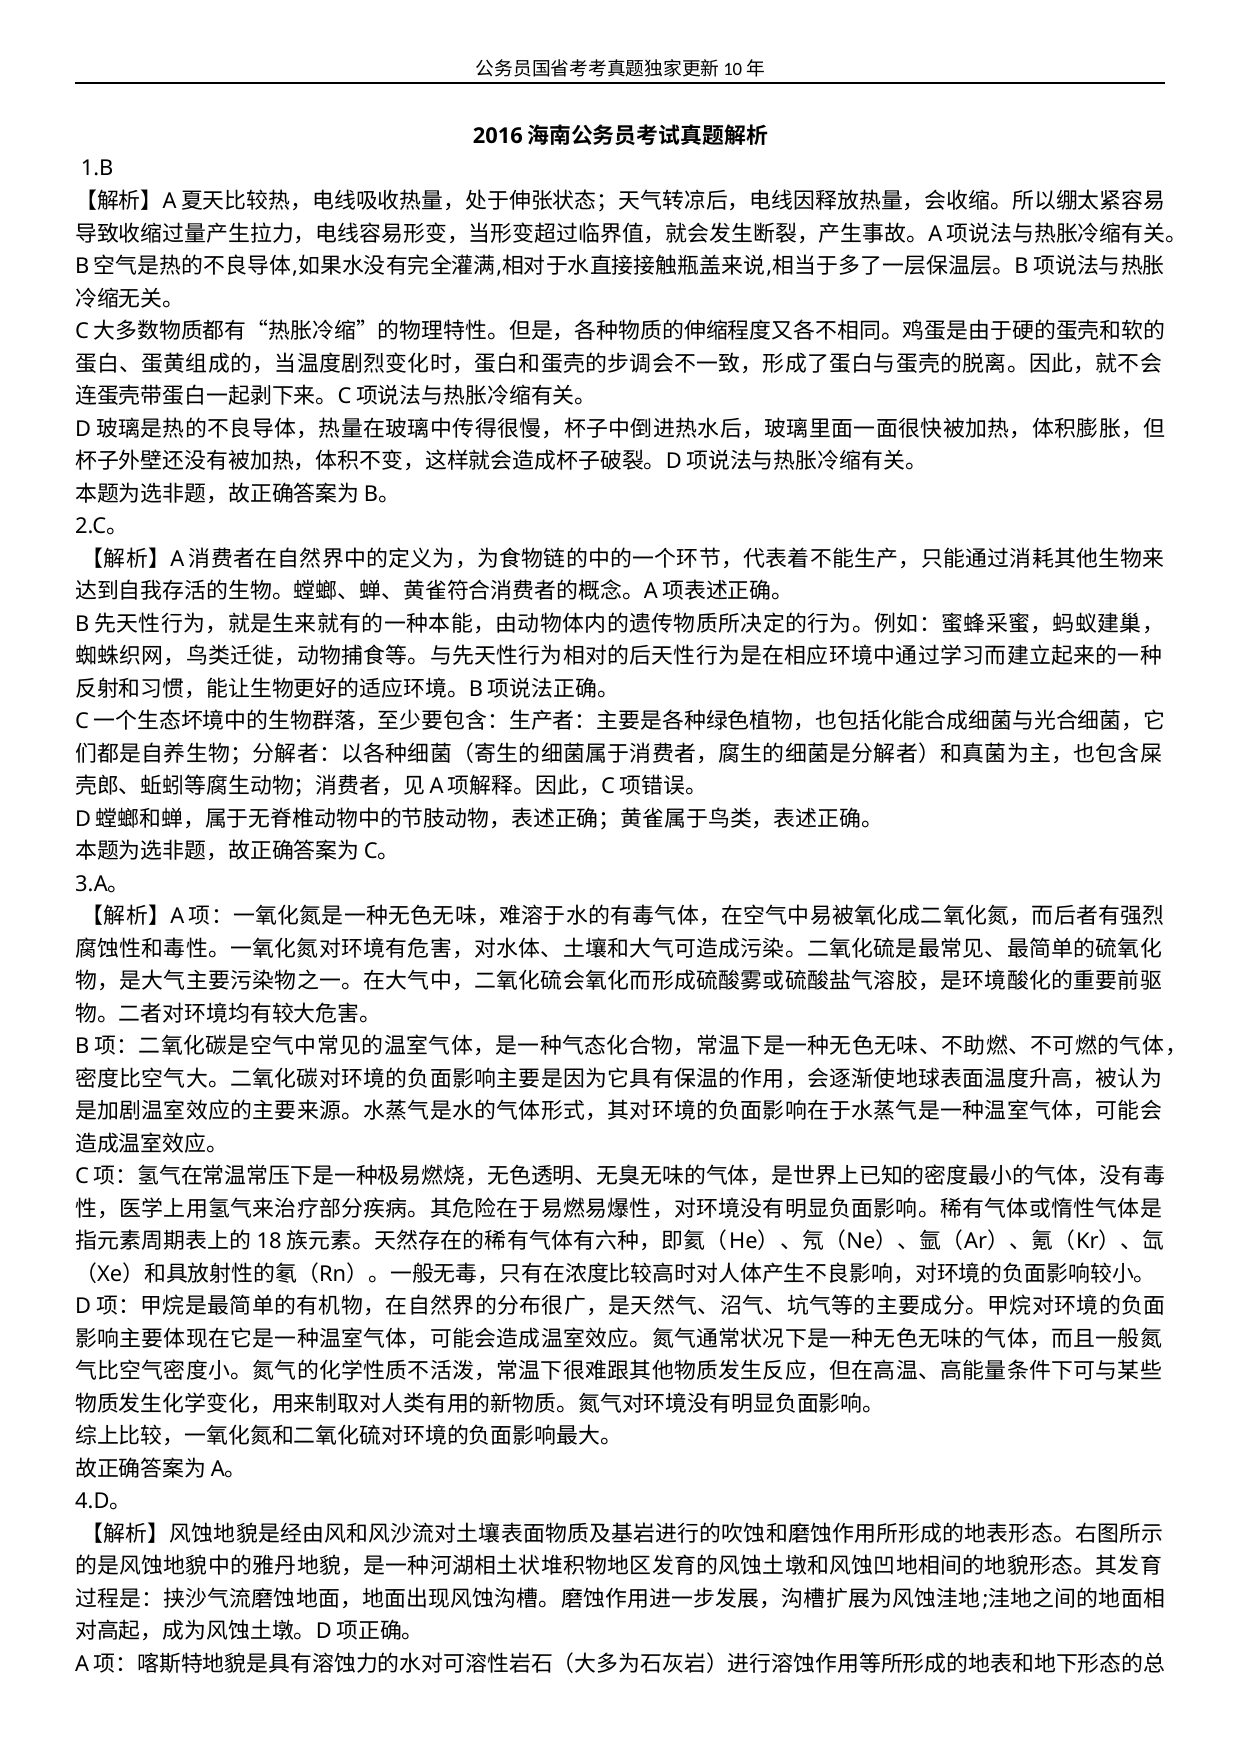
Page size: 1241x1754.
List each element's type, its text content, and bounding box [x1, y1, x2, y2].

text D项：甲烷是最简单的有机物，在自然界的分布很广，是天然气、沼气、坑气等的主要成分。甲烷对环境的负面影响主要体现在它是一种温室气体，可能会造成温室效应。氮气通常状况下是一种无色无味的气体，而且一般氮气比空气密度小。氮气的化学性质不活泼，常温下很难跟其他物质发生反应，但在高温、高能量条件下可与某些物质发生化学变化，用来制取对人类有用的新物质。氮气对环境没有明显负面影响。 [75, 1288, 1165, 1418]
text C大多数物质都有“热胀冷缩”的物理特性。但是，各种物质的伸缩程度又各不相同。鸡蛋是由于硬的蛋壳和软的蛋白、蛋黄组成的，当温度剧烈变化时，蛋白和蛋壳的步调会不一致，形成了蛋白与蛋壳的脱离。因此，就不会连蛋壳带蛋白一起剥下来。C项说法与热胀冷缩有关。 [75, 313, 1165, 410]
text 4.D。 [75, 1483, 1165, 1515]
text C一个生态坏境中的生物群落，至少要包含：生产者：主要是各种绿色植物，也包括化能合成细菌与光合细菌，它们都是自养生物；分解者：以各种细菌（寄生的细菌属于消费者，腐生的细菌是分解者）和真菌为主，也包含屎壳郎、蚯蚓等腐生动物；消费者，见A项解释。因此，C项错误。 [75, 703, 1165, 800]
text 2.C。 [75, 508, 1165, 540]
text 本题为选非题，故正确答案为C。 [75, 833, 1165, 865]
text D玻璃是热的不良导体，热量在玻璃中传得很慢，杯子中倒进热水后，玻璃里面一面很快被加热，体积膨胀，但杯子外壁还没有被加热，体积不变，这样就会造成杯子破裂。D项说法与热胀冷缩有关。 [75, 410, 1165, 475]
text 综上比较，一氧化氮和二氧化硫对环境的负面影响最大。 [75, 1418, 1165, 1450]
text B先天性行为，就是生来就有的一种本能，由动物体内的遗传物质所决定的行为。例如：蜜蜂采蜜，蚂蚁建巢，蜘蛛织网，鸟类迁徙，动物捕食等。与先天性行为相对的后天性行为是在相应环境中通过学习而建立起来的一种反射和习惯，能让生物更好的适应环境。B项说法正确。 [75, 605, 1165, 703]
text C项：氢气在常温常压下是一种极易燃烧，无色透明、无臭无味的气体，是世界上已知的密度最小的气体，没有毒性，医学上用氢气来治疗部分疾病。其危险在于易燃易爆性，对环境没有明显负面影响。稀有气体或惰性气体是指元素周期表上的18族元素。天然存在的稀有气体有六种，即氦（He）、氖（Ne）、氩（Ar）、氪（Kr）、氙（Xe）和具放射性的氡（Rn）。一般无毒，只有在浓度比较高时对人体产生不良影响，对环境的负面影响较小。 [75, 1158, 1165, 1288]
text B空气是热的不良导体,如果水没有完全灌满,相对于水直接接触瓶盖来说,相当于多了一层保温层。B项说法与热胀冷缩无关。 [75, 248, 1165, 313]
list A。 [75, 865, 1165, 898]
text B项：二氧化碳是空气中常见的温室气体，是一种气态化合物，常温下是一种无色无味、不助燃、不可燃的气体，密度比空气大。二氧化碳对环境的负面影响主要是因为它具有保温的作用，会逐渐使地球表面温度升高，被认为是加剧温室效应的主要来源。水蒸气是水的气体形式，其对环境的负面影响在于水蒸气是一种温室气体，可能会造成温室效应。 [75, 1028, 1165, 1158]
text 本题为选非题，故正确答案为B。 [75, 475, 1165, 508]
text 【解析】A消费者在自然界中的定义为，为食物链的中的一个环节，代表着不能生产，只能通过消耗其他生物来达到自我存活的生物。螳螂、蝉、黄雀符合消费者的概念。A项表述正确。 [75, 540, 1165, 605]
text 2016海南公务员考试真题解析 [75, 118, 1165, 150]
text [75, 1645, 1165, 1678]
text 故正确答案为A。 [75, 1450, 1165, 1483]
text 【解析】A夏天比较热，电线吸收热量，处于伸张状态；天气转凉后，电线因释放热量，会收缩。所以绷太紧容易导致收缩过量产生拉力，电线容易形变，当形变超过临界值，就会发生断裂，产生事故。A项说法与热胀冷缩有关。 [75, 183, 1165, 248]
text 【解析】A项：一氧化氮是一种无色无味，难溶于水的有毒气体，在空气中易被氧化成二氧化氮，而后者有强烈腐蚀性和毒性。一氧化氮对环境有危害，对水体、土壤和大气可造成污染。二氧化硫是最常见、最简单的硫氧化物，是大气主要污染物之一。在大气中，二氧化硫会氧化而形成硫酸雾或硫酸盐气溶胶，是环境酸化的重要前驱物。二者对环境均有较大危害。 [75, 898, 1165, 1028]
text 【解析】风蚀地貌是经由风和风沙流对土壤表面物质及基岩进行的吹蚀和磨蚀作用所形成的地表形态。右图所示的是风蚀地貌中的雅丹地貌，是一种河湖相土状堆积物地区发育的风蚀土墩和风蚀凹地相间的地貌形态。其发育过程是：挟沙气流磨蚀地面，地面出现风蚀沟槽。磨蚀作用进一步发展，沟槽扩展为风蚀洼地;洼地之间的地面相对高起，成为风蚀土墩。D项正确。 [75, 1515, 1165, 1645]
text 1.B [75, 150, 1165, 183]
text D螳螂和蝉，属于无脊椎动物中的节肢动物，表述正确；黄雀属于鸟类，表述正确。 [75, 800, 1165, 833]
